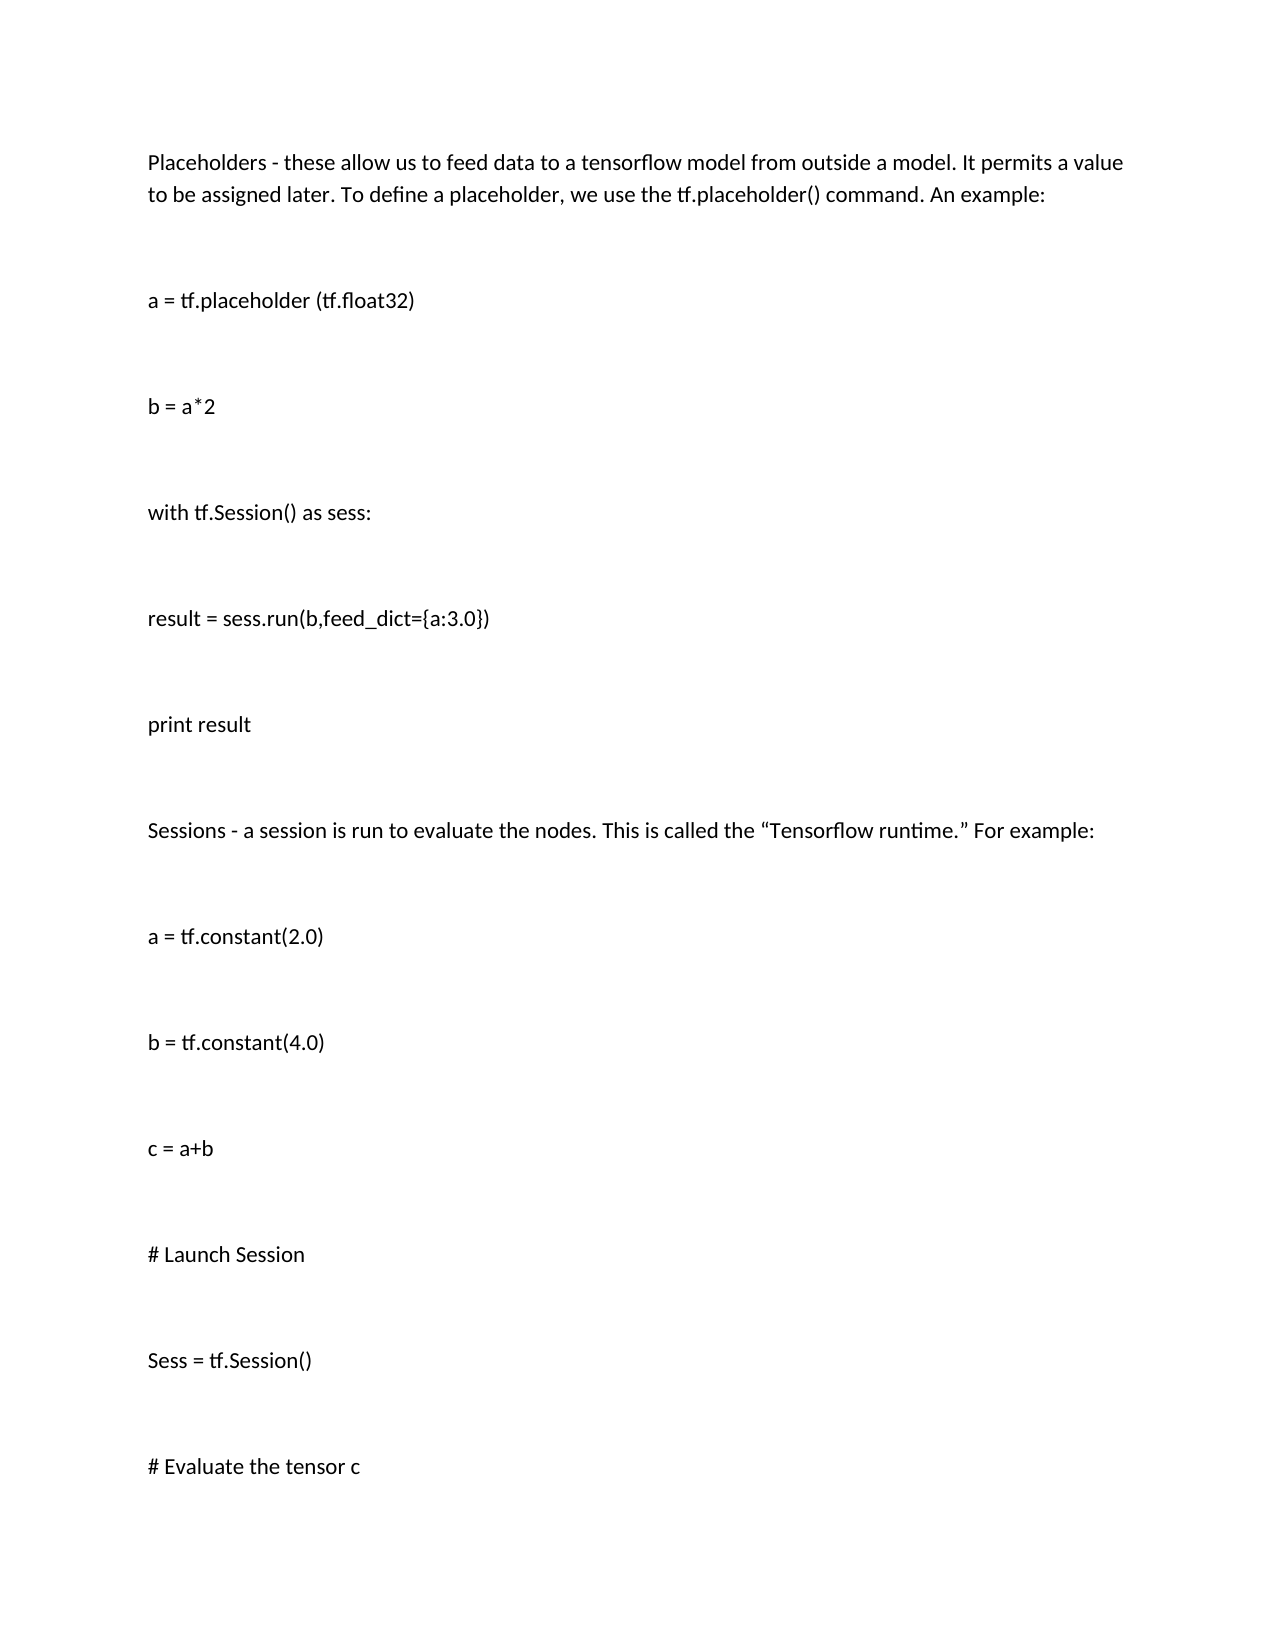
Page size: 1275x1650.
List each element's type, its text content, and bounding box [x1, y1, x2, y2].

text a = tf.constant(2.0) [148, 922, 1127, 950]
text result = sess.run(b,feed_dict={a:3.0}) [148, 604, 1127, 632]
text c = a+b [148, 1134, 1127, 1162]
text b = tf.constant(4.0) [148, 1028, 1127, 1056]
text Sessions - a session is run to evaluate the nodes. This is called the “Tensorflow runtime.” For example: [148, 816, 1127, 844]
text # Evaluate the tensor c [148, 1452, 1127, 1480]
text Sess = tf.Session() [148, 1346, 1127, 1374]
text print result [148, 710, 1127, 738]
text Placeholders - these allow us to feed data to a tensorflow model from outside a model. It permits a value to be assigned later. To define a placeholder, we use the tf.placeholder() command. An example: [148, 148, 1127, 208]
text b = a*2 [148, 392, 1127, 420]
text with tf.Session() as sess: [148, 498, 1127, 526]
text a = tf.placeholder (tf.float32) [148, 286, 1127, 314]
text # Launch Session [148, 1240, 1127, 1268]
